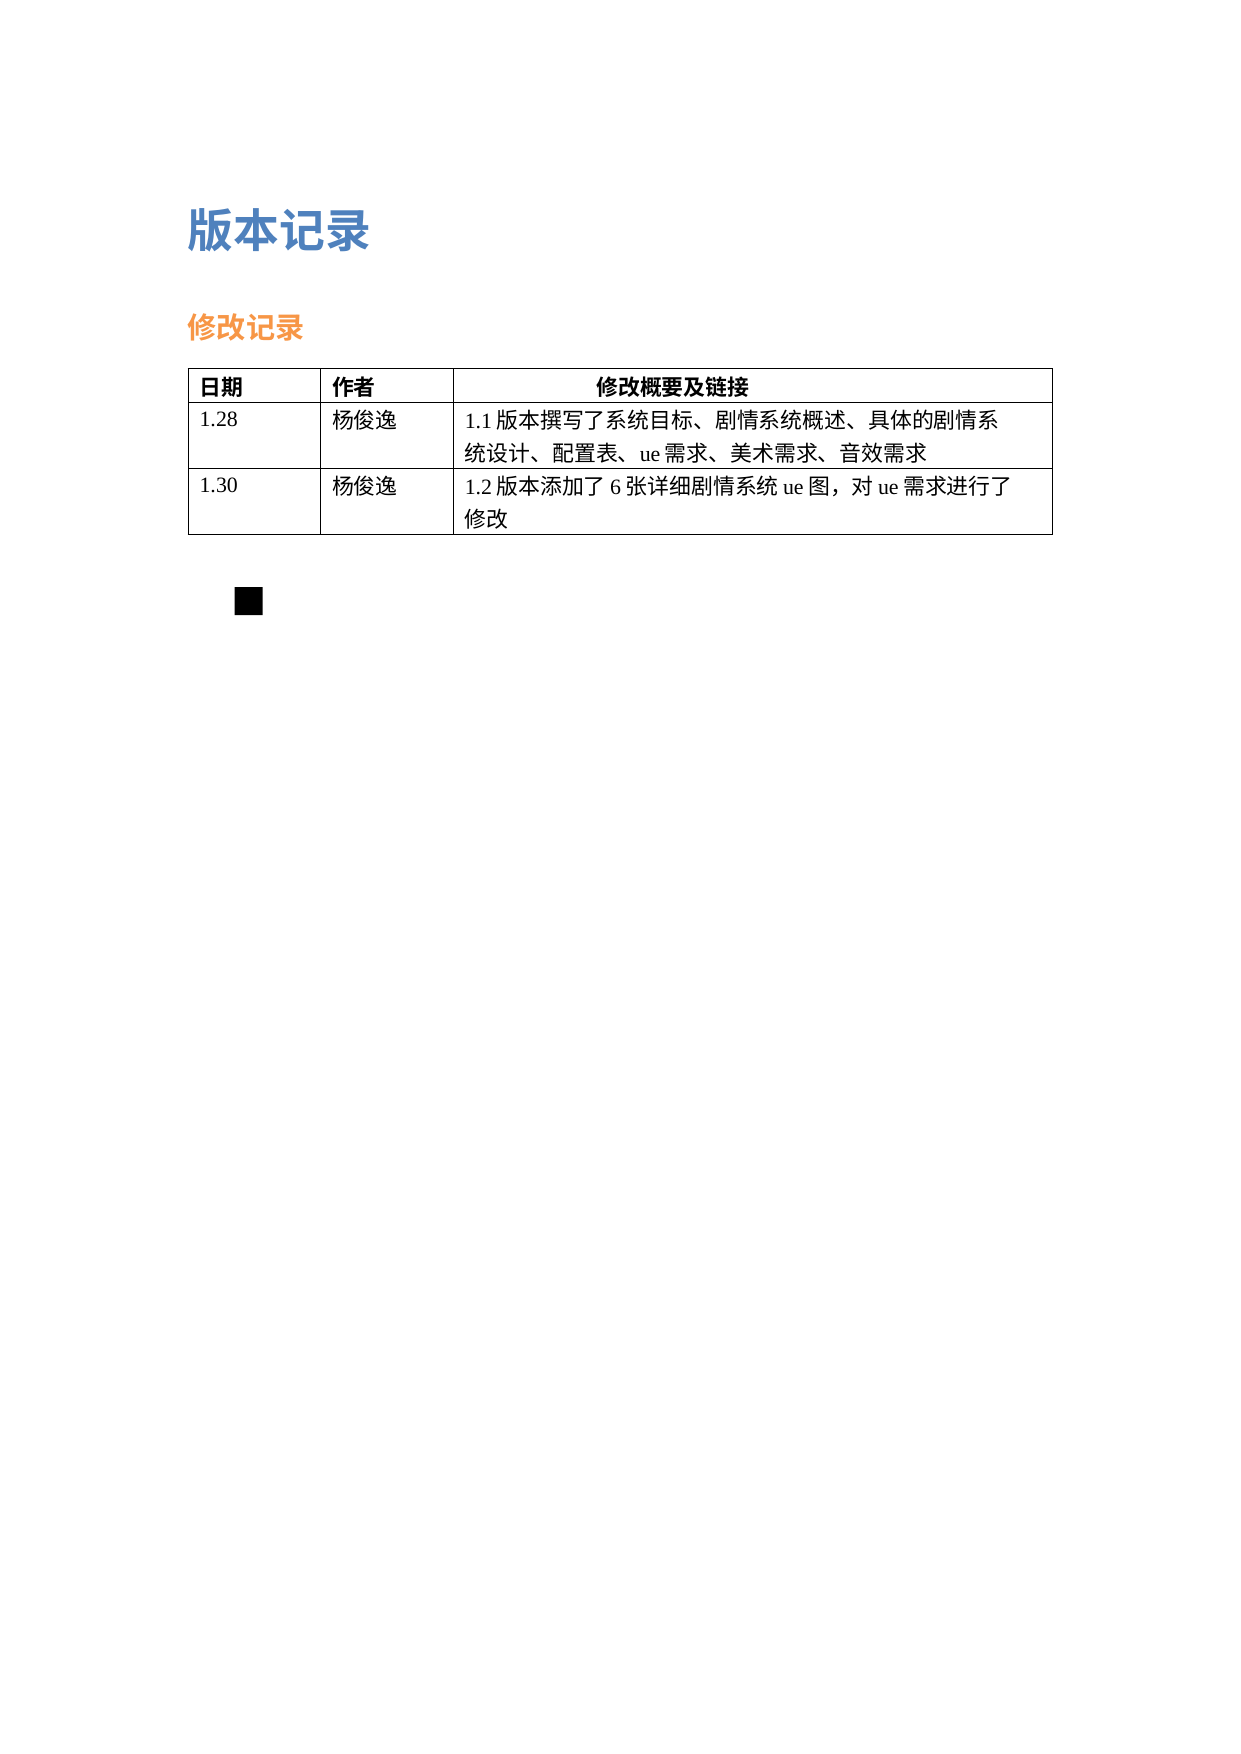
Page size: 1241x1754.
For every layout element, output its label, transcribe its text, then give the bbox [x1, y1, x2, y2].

table_header 修改概要及链接 [454, 369, 1052, 402]
table_cell 1.28 [189, 403, 320, 468]
table_header 日期 [189, 369, 320, 402]
subtitle 版本记录 [187, 179, 1053, 276]
table_cell 1.1版本撰写了系统目标、剧情系统概述、具体的剧情系统设计、配置表、ue需求、美术需求、音效需求 [454, 403, 1052, 468]
table_header 作者 [321, 369, 453, 402]
table_cell 1.2版本添加了6张详细剧情系统ue图，对ue需求进行了修改 [454, 469, 1052, 534]
table_cell 1.30 [189, 469, 320, 534]
table_cell 杨俊逸 [321, 469, 453, 534]
subtitle 修改记录 [187, 293, 1053, 358]
table_cell 杨俊逸 [321, 403, 453, 468]
